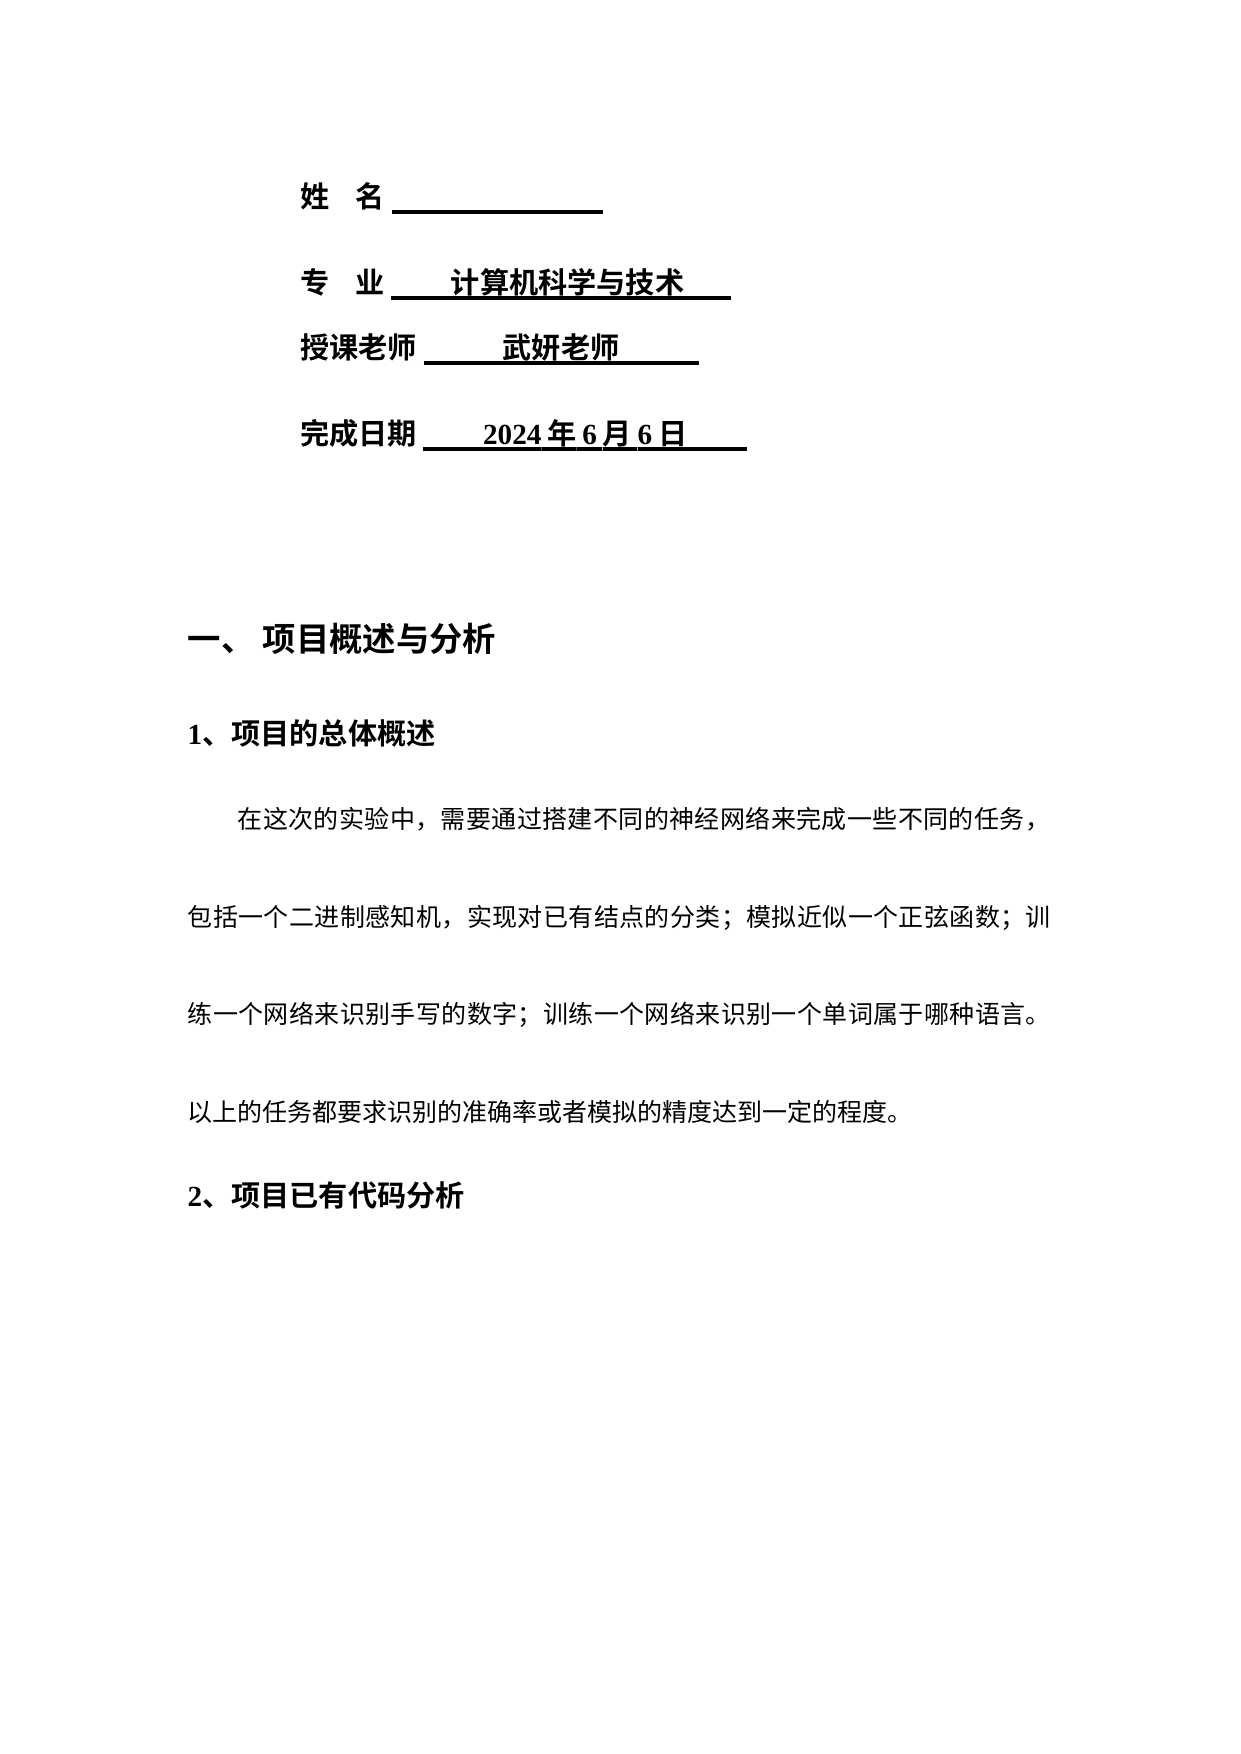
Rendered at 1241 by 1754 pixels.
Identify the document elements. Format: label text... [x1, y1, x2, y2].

text 在这次的实验中，需要通过搭建不同的神经网络来完成一些不同的任务，包括一个二进制感知机，实现对已有结点的分类；模拟近似一个正弦函数；训练一个网络来识别手写的数字；训练一个网络来识别一个单词属于哪种语言。以上的任务都要求识别的准确率或者模拟的精度达到一定的程度。 [187, 786, 1053, 1143]
text 授课老师 武妍老师 [300, 313, 1053, 378]
text 完成日期 2024年6月6日 [300, 399, 1053, 464]
text 专 业 计算机科学与技术 [300, 248, 1053, 313]
text 1、项目的总体概述 [187, 699, 1053, 764]
text 姓 名 [300, 162, 1053, 227]
subtitle 项目概述与分析 [187, 604, 1053, 669]
text 2、项目已有代码分析 [187, 1161, 1053, 1226]
